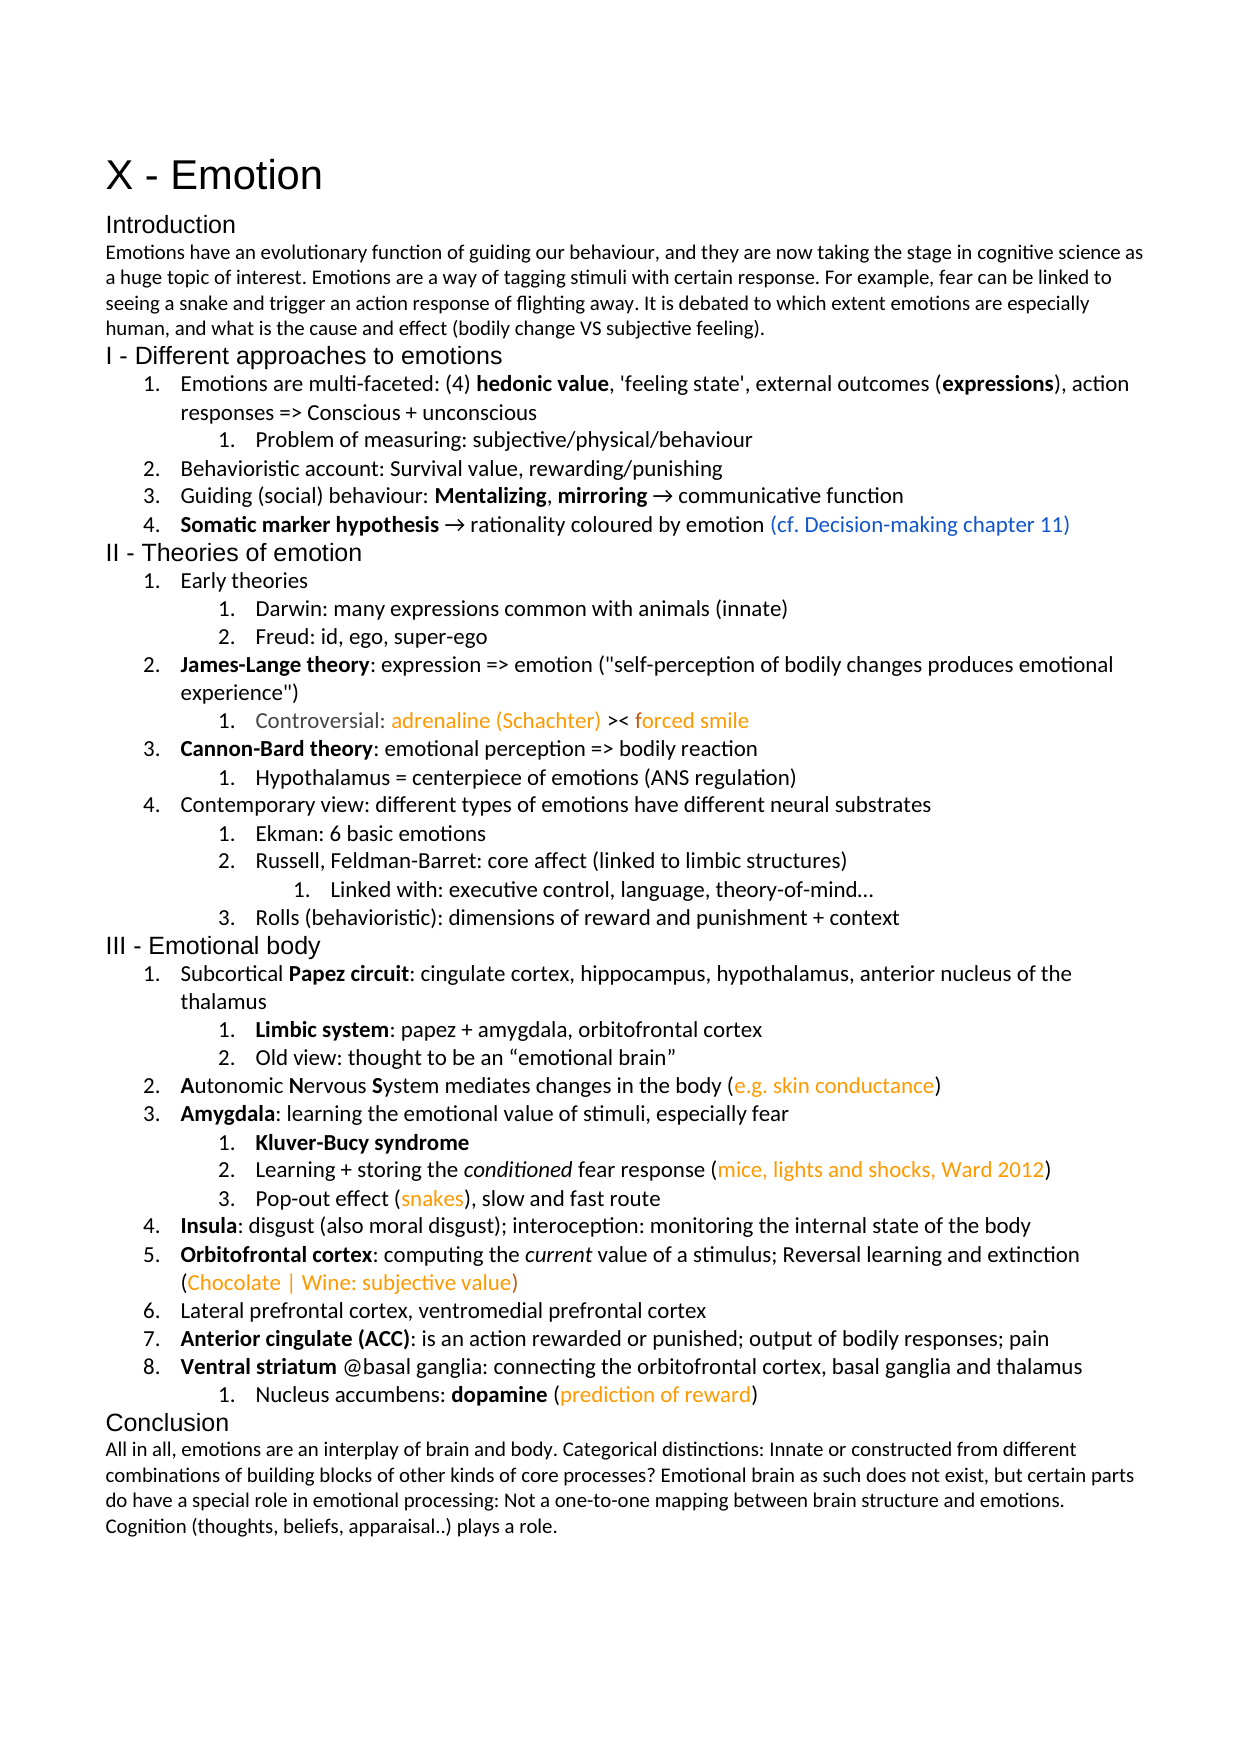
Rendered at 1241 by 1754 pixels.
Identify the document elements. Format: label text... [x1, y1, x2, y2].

list Lateral prefrontal cortex, ventromedial prefrontal cortex [143, 1296, 1148, 1324]
list Amygdala: learning the emotional value of stimuli, especially fear [143, 1099, 1148, 1128]
list Anterior cingulate (ACC): is an action rewarded or punished; output of bodily responses; pain [143, 1324, 1148, 1352]
list Emotions are multi-faceted: (4) hedonic value, 'feeling state', external outcomes (expressions), action responses => Conscious + unconscious [143, 369, 1148, 426]
list Ekman: 6 basic emotions [218, 819, 1148, 847]
subtitle X - Emotion [105, 150, 1148, 198]
list Guiding (social) behaviour: Mentalizing, mirroring → communicative function [143, 482, 1148, 510]
list Insula: disgust (also moral disgust); interoception: monitoring the internal state of the body [143, 1212, 1148, 1240]
list Learning + storing the conditioned fear response (mice, lights and shocks, Ward 2012) [218, 1156, 1148, 1184]
list Ventral striatum @basal ganglia: connecting the orbitofrontal cortex, basal ganglia and thalamus [143, 1352, 1148, 1380]
text Emotions have an evolutionary function of guiding our behaviour, and they are now taking the stage in cognitive science as a huge topic of interest. Emotions are a way of tagging stimuli with certain response. For example, fear can be linked to seeing a snake and trigger an action response of flighting away. It is debated to which extent emotions are especially human, and what is the cause and effect (bodily change VS subjective feeling). [105, 239, 1148, 341]
list Somatic marker hypothesis → rationality coloured by emotion (cf. Decision-making chapter 11) [143, 510, 1148, 538]
subtitle I - Different approaches to emotions [105, 341, 1148, 369]
text All in all, emotions are an interplay of brain and body. Categorical distinctions: Innate or constructed from different combinations of building blocks of other kinds of core processes? Emotional brain as such does not exist, but certain parts do have a special role in emotional processing: Not a one-to-one mapping between brain structure and emotions. Cognition (thoughts, beliefs, apparaisal..) plays a role. [105, 1437, 1148, 1538]
list Limbic system: papez + amygdala, orbitofrontal cortex [218, 1016, 1148, 1043]
subtitle II - Theories of emotion [105, 538, 1148, 566]
list Kluver-Bucy syndrome [218, 1128, 1148, 1156]
list Hypothalamus = centerpiece of emotions (ANS regulation) [218, 763, 1148, 791]
list Early theories [143, 566, 1148, 594]
subtitle Conclusion [105, 1408, 1148, 1437]
list Darwin: many expressions common with animals (innate) [218, 594, 1148, 622]
list James-Lange theory: expression => emotion ("self-perception of bodily changes produces emotional experience") [143, 651, 1148, 707]
list Freud: id, ego, super-ego [218, 622, 1148, 651]
list Russell, Feldman-Barret: core affect (linked to limbic structures) [218, 847, 1148, 875]
list Nucleus accumbens: dopamine (prediction of reward) [218, 1380, 1148, 1408]
subtitle Introduction [105, 210, 1148, 239]
list Linked with: executive control, language, theory-of-mind… [293, 875, 1148, 903]
list Behavioristic account: Survival value, rewarding/punishing [143, 454, 1148, 482]
list Old view: thought to be an “emotional brain” [218, 1043, 1148, 1072]
list Controversial: adrenaline (Schachter) >< forced smile [218, 707, 1148, 734]
list Problem of measuring: subjective/physical/behaviour [218, 426, 1148, 454]
list Autonomic Nervous System mediates changes in the body (e.g. skin conductance) [143, 1072, 1148, 1099]
list Contemporary view: different types of emotions have different neural substrates [143, 791, 1148, 819]
list Pop-out effect (snakes), slow and fast route [218, 1184, 1148, 1212]
list Rolls (behavioristic): dimensions of reward and punishment + context [218, 903, 1148, 931]
list Cannon-Bard theory: emotional perception => bodily reaction [143, 734, 1148, 763]
list Subcortical Papez circuit: cingulate cortex, hippocampus, hypothalamus, anterior nucleus of the thalamus [143, 959, 1148, 1016]
list Orbitofrontal cortex: computing the current value of a stimulus; Reversal learning and extinction (Chocolate | Wine: subjective value) [143, 1240, 1148, 1296]
subtitle III - Emotional body [105, 931, 1148, 959]
